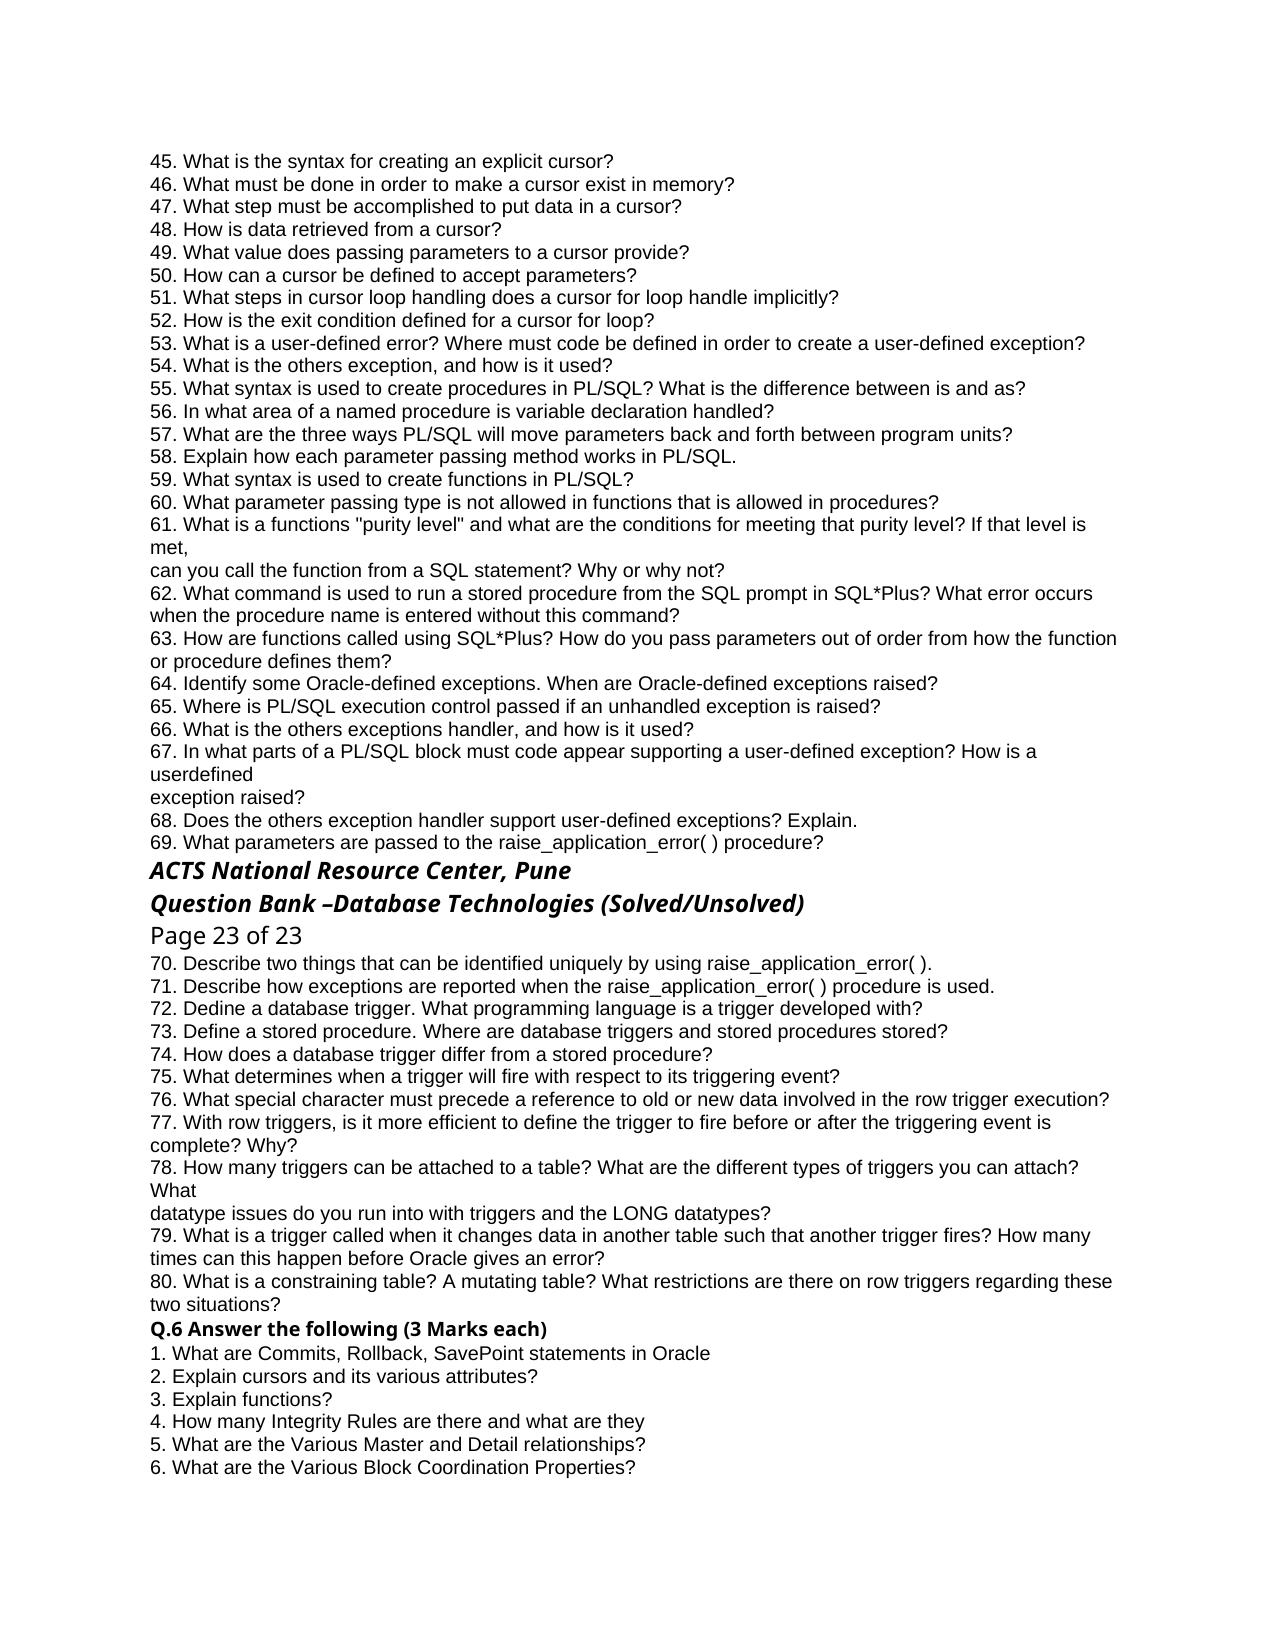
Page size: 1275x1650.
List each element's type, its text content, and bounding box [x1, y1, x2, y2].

text 72. Dedine a database trigger. What programming language is a trigger developed with? [150, 997, 1125, 1020]
text 54. What is the others exception, and how is it used? [150, 354, 1125, 377]
text 73. Define a stored procedure. Where are database triggers and stored procedures stored? [150, 1020, 1125, 1043]
text 58. Explain how each parameter passing method works in PL/SQL. [150, 445, 1125, 468]
text 75. What determines when a trigger will fire with respect to its triggering event? [150, 1065, 1125, 1088]
text 71. Describe how exceptions are reported when the raise_application_error( ) procedure is used. [150, 974, 1125, 997]
text 1. What are Commits, Rollback, SavePoint statements in Oracle [150, 1342, 1125, 1365]
text 5. What are the Various Master and Detail relationships? [150, 1433, 1125, 1456]
text 62. What command is used to run a stored procedure from the SQL prompt in SQL*Plus? What error occurs [150, 581, 1125, 604]
text 55. What syntax is used to create procedures in PL/SQL? What is the difference between is and as? [150, 377, 1125, 400]
text 66. What is the others exceptions handler, and how is it used? [150, 718, 1125, 740]
text 67. In what parts of a PL/SQL block must code appear supporting a user-defined exception? How is a userdefined [150, 740, 1125, 786]
text 53. What is a user-defined error? Where must code be defined in order to create a user-defined exception? [150, 332, 1125, 354]
text complete? Why? [150, 1133, 1125, 1156]
text 64. Identify some Oracle-defined exceptions. When are Oracle-defined exceptions raised? [150, 672, 1125, 695]
text 79. What is a trigger called when it changes data in another table such that another trigger fires? How many [150, 1224, 1125, 1247]
text Question Bank –Database Technologies (Solved/Unsolved) [150, 887, 1125, 919]
text 6. What are the Various Block Coordination Properties? [150, 1456, 1125, 1478]
text 60. What parameter passing type is not allowed in functions that is allowed in procedures? [150, 491, 1125, 513]
text 59. What syntax is used to create functions in PL/SQL? [150, 468, 1125, 491]
text Q.6 Answer the following (3 Marks each) [150, 1315, 1125, 1342]
text 48. How is data retrieved from a cursor? [150, 218, 1125, 241]
text 74. How does a database trigger differ from a stored procedure? [150, 1043, 1125, 1065]
text datatype issues do you run into with triggers and the LONG datatypes? [150, 1202, 1125, 1224]
text 52. How is the exit condition defined for a cursor for loop? [150, 309, 1125, 332]
text 77. With row triggers, is it more efficient to define the trigger to fire before or after the triggering event is [150, 1111, 1125, 1133]
text when the procedure name is entered without this command? [150, 604, 1125, 627]
text 2. Explain cursors and its various attributes? [150, 1365, 1125, 1387]
text times can this happen before Oracle gives an error? [150, 1247, 1125, 1270]
text Page 23 of 23 [150, 919, 1125, 952]
text exception raised? [150, 786, 1125, 808]
text 57. What are the three ways PL/SQL will move parameters back and forth between program units? [150, 422, 1125, 445]
text 3. Explain functions? [150, 1387, 1125, 1410]
text can you call the function from a SQL statement? Why or why not? [150, 559, 1125, 581]
text or procedure defines them? [150, 649, 1125, 672]
text 69. What parameters are passed to the raise_application_error( ) procedure? [150, 831, 1125, 854]
text two situations? [150, 1292, 1125, 1315]
text 78. How many triggers can be attached to a table? What are the different types of triggers you can attach? What [150, 1156, 1125, 1202]
text 45. What is the syntax for creating an explicit cursor? [150, 150, 1125, 173]
text 50. How can a cursor be defined to accept parameters? [150, 263, 1125, 286]
text 63. How are functions called using SQL*Plus? How do you pass parameters out of order from how the function [150, 627, 1125, 649]
text 80. What is a constraining table? A mutating table? What restrictions are there on row triggers regarding these [150, 1270, 1125, 1292]
text ACTS National Resource Center, Pune [150, 854, 1125, 887]
text 4. How many Integrity Rules are there and what are they [150, 1410, 1125, 1433]
text 76. What special character must precede a reference to old or new data involved in the row trigger execution? [150, 1088, 1125, 1111]
text 61. What is a functions "purity level" and what are the conditions for meeting that purity level? If that level is met, [150, 513, 1125, 559]
text 51. What steps in cursor loop handling does a cursor for loop handle implicitly? [150, 286, 1125, 309]
text 46. What must be done in order to make a cursor exist in memory? [150, 173, 1125, 195]
text 65. Where is PL/SQL execution control passed if an unhandled exception is raised? [150, 695, 1125, 718]
text 49. What value does passing parameters to a cursor provide? [150, 241, 1125, 263]
text 68. Does the others exception handler support user-defined exceptions? Explain. [150, 808, 1125, 831]
text 56. In what area of a named procedure is variable declaration handled? [150, 400, 1125, 422]
text 70. Describe two things that can be identified uniquely by using raise_application_error( ). [150, 952, 1125, 974]
text 47. What step must be accomplished to put data in a cursor? [150, 195, 1125, 218]
